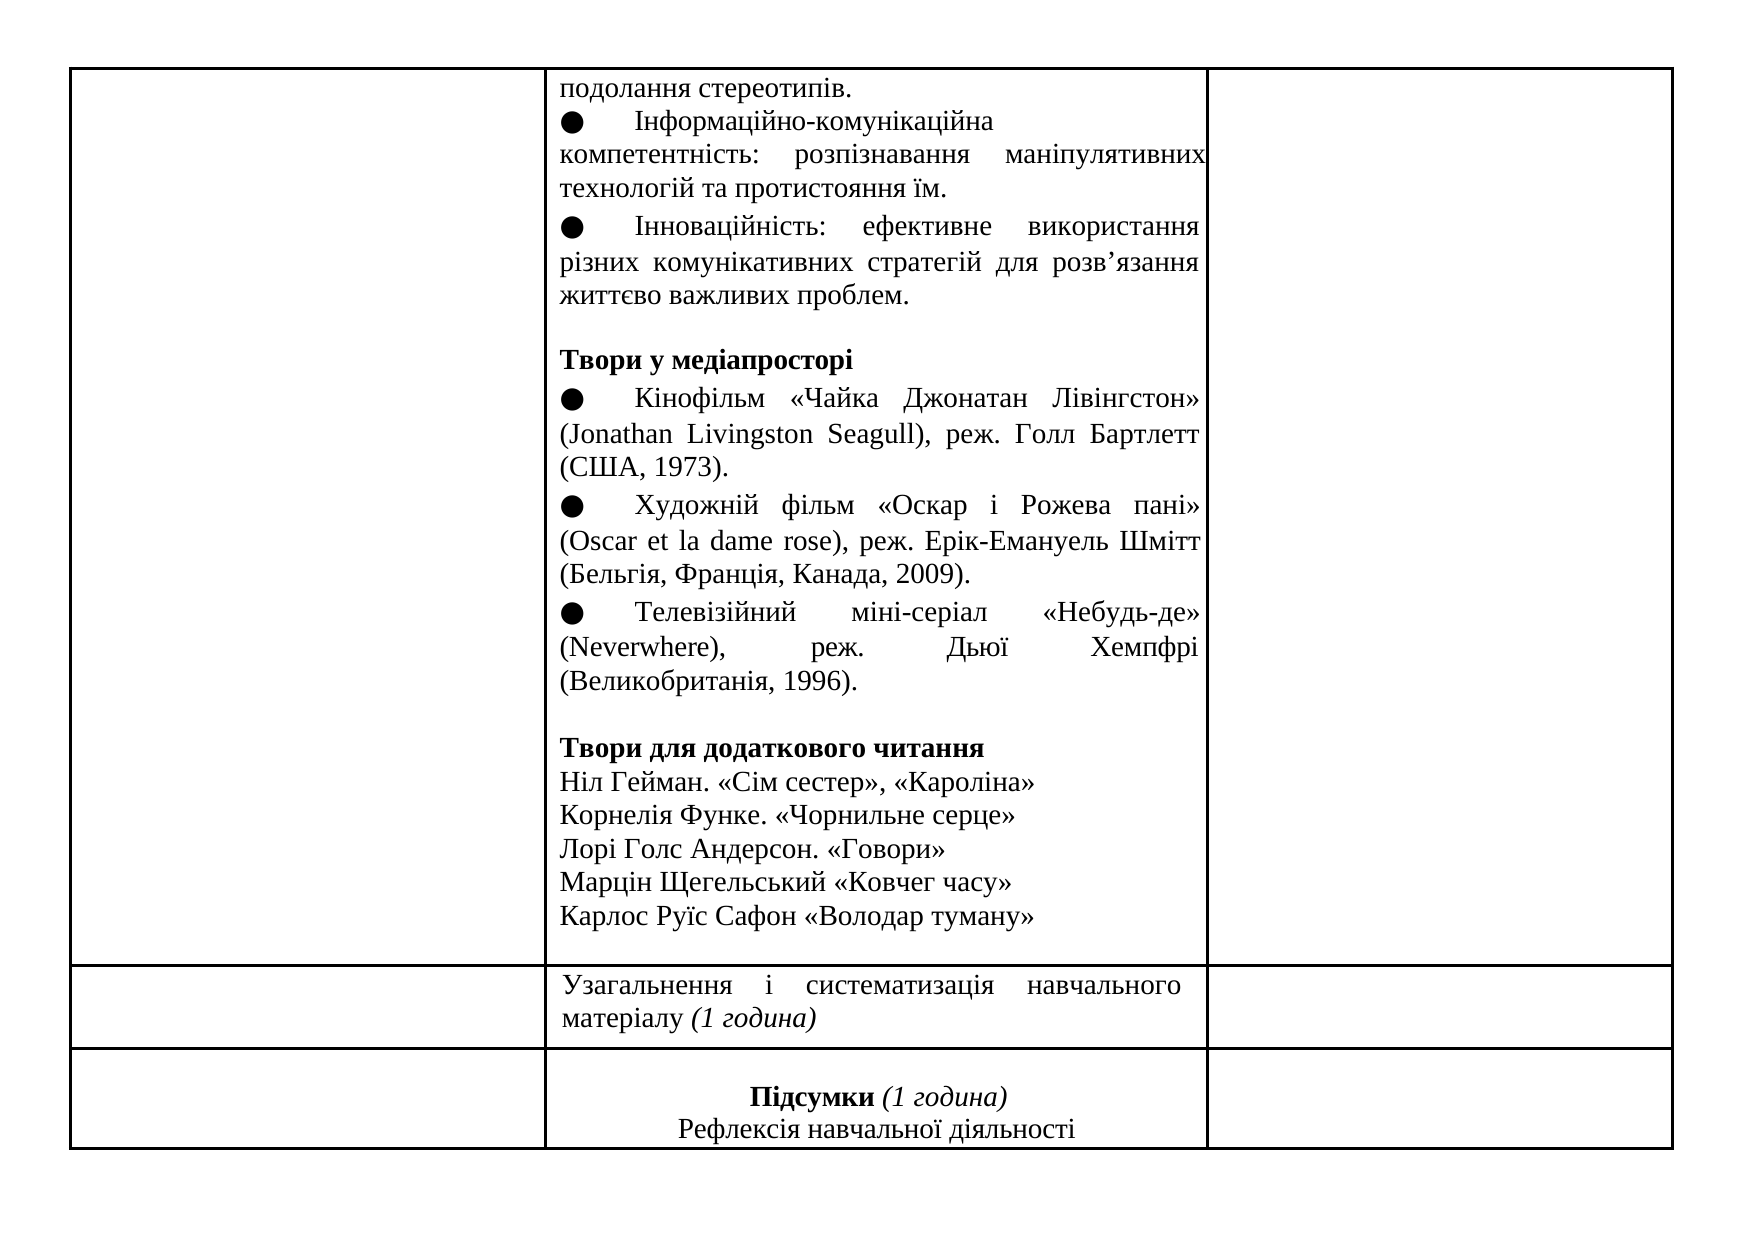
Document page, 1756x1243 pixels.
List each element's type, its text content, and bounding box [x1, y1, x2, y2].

table_cell Підсумки (1 година) Рефлексія навчальної діяльності [547, 1050, 1206, 1147]
table_cell [72, 1050, 544, 1147]
table_cell [1209, 967, 1671, 1047]
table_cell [1209, 70, 1671, 964]
table_cell [1209, 1050, 1671, 1147]
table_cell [547, 70, 1206, 964]
table_cell [72, 967, 544, 1047]
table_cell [72, 70, 544, 964]
table_cell Узагальнення і систематизація навчального матеріалу (1 година) [547, 967, 1206, 1047]
